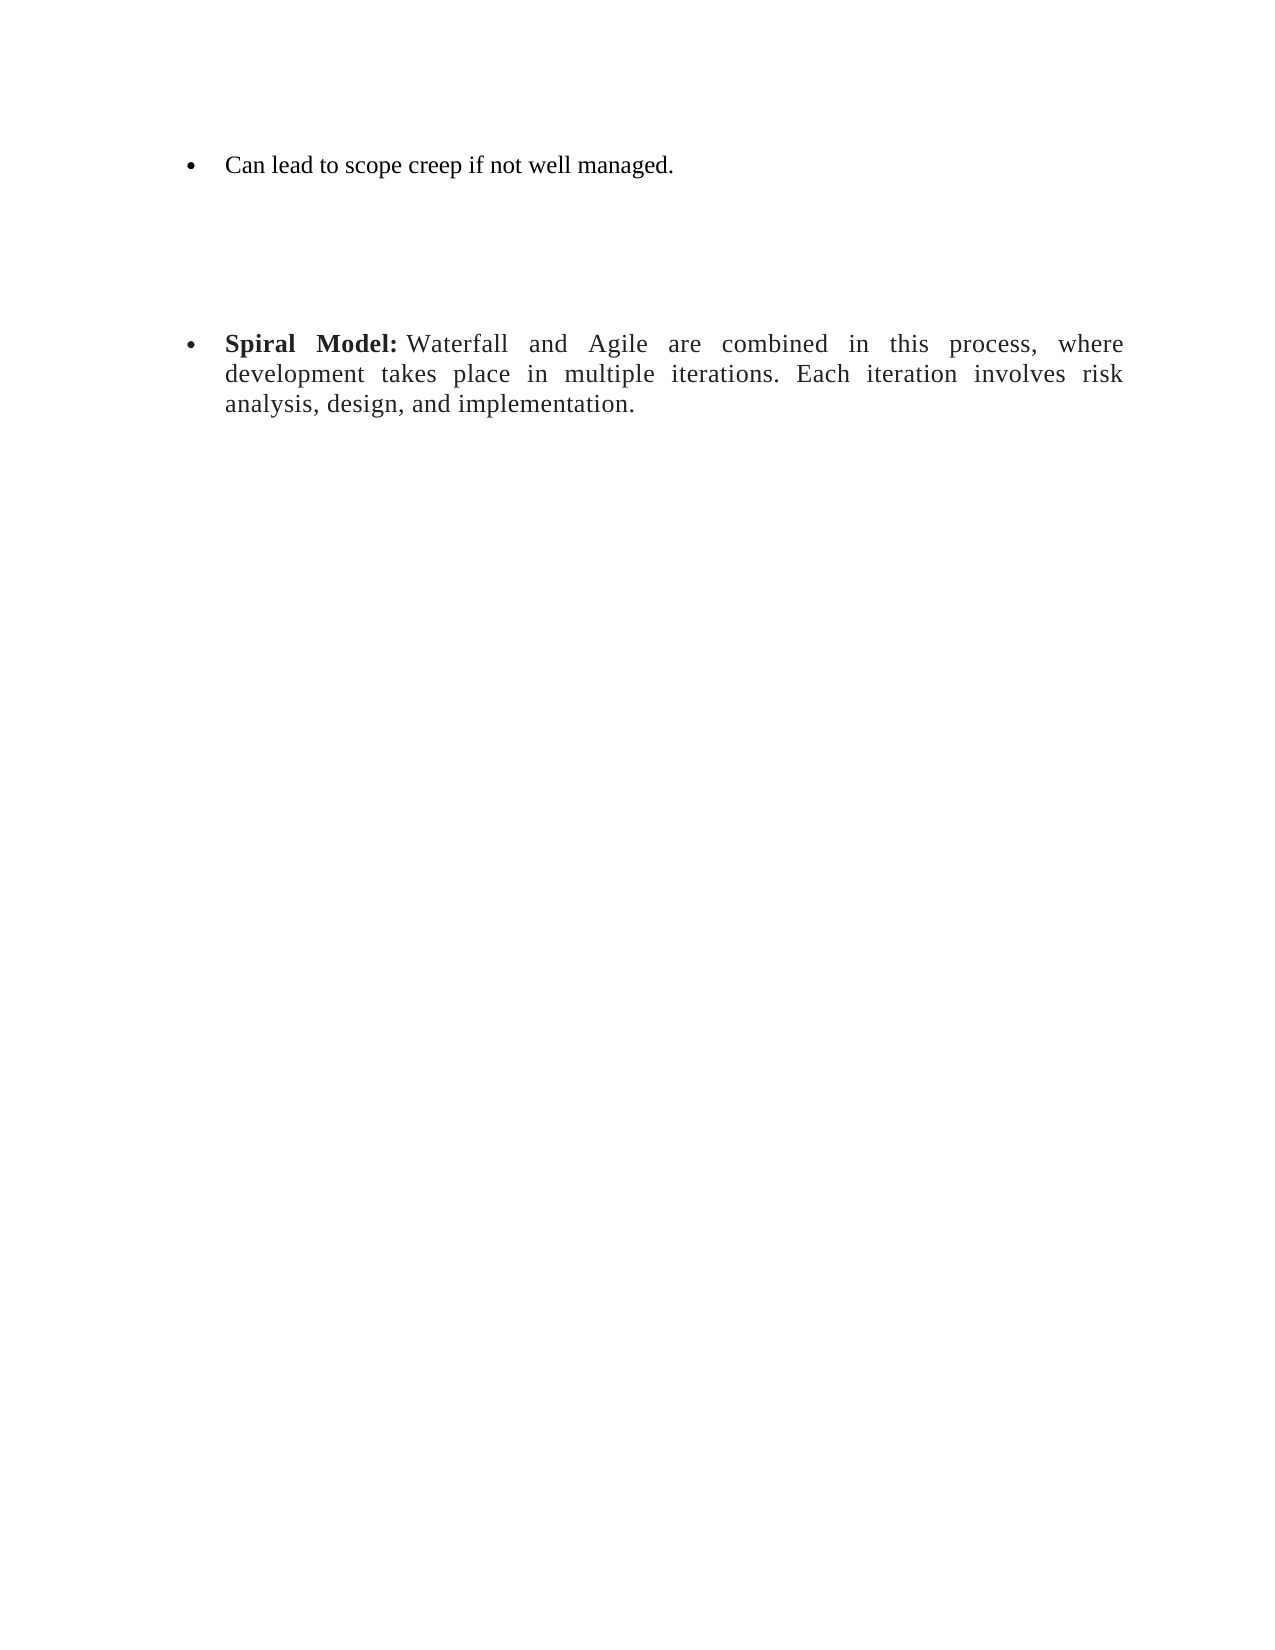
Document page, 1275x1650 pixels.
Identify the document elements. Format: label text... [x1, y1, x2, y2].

list Can lead to scope creep if not well managed. [187, 150, 1125, 179]
list Spiral Model: Waterfall and Agile are combined in this process, where development takes place in multiple iterations. Each iteration involves risk analysis, design, and implementation. [187, 328, 1125, 418]
